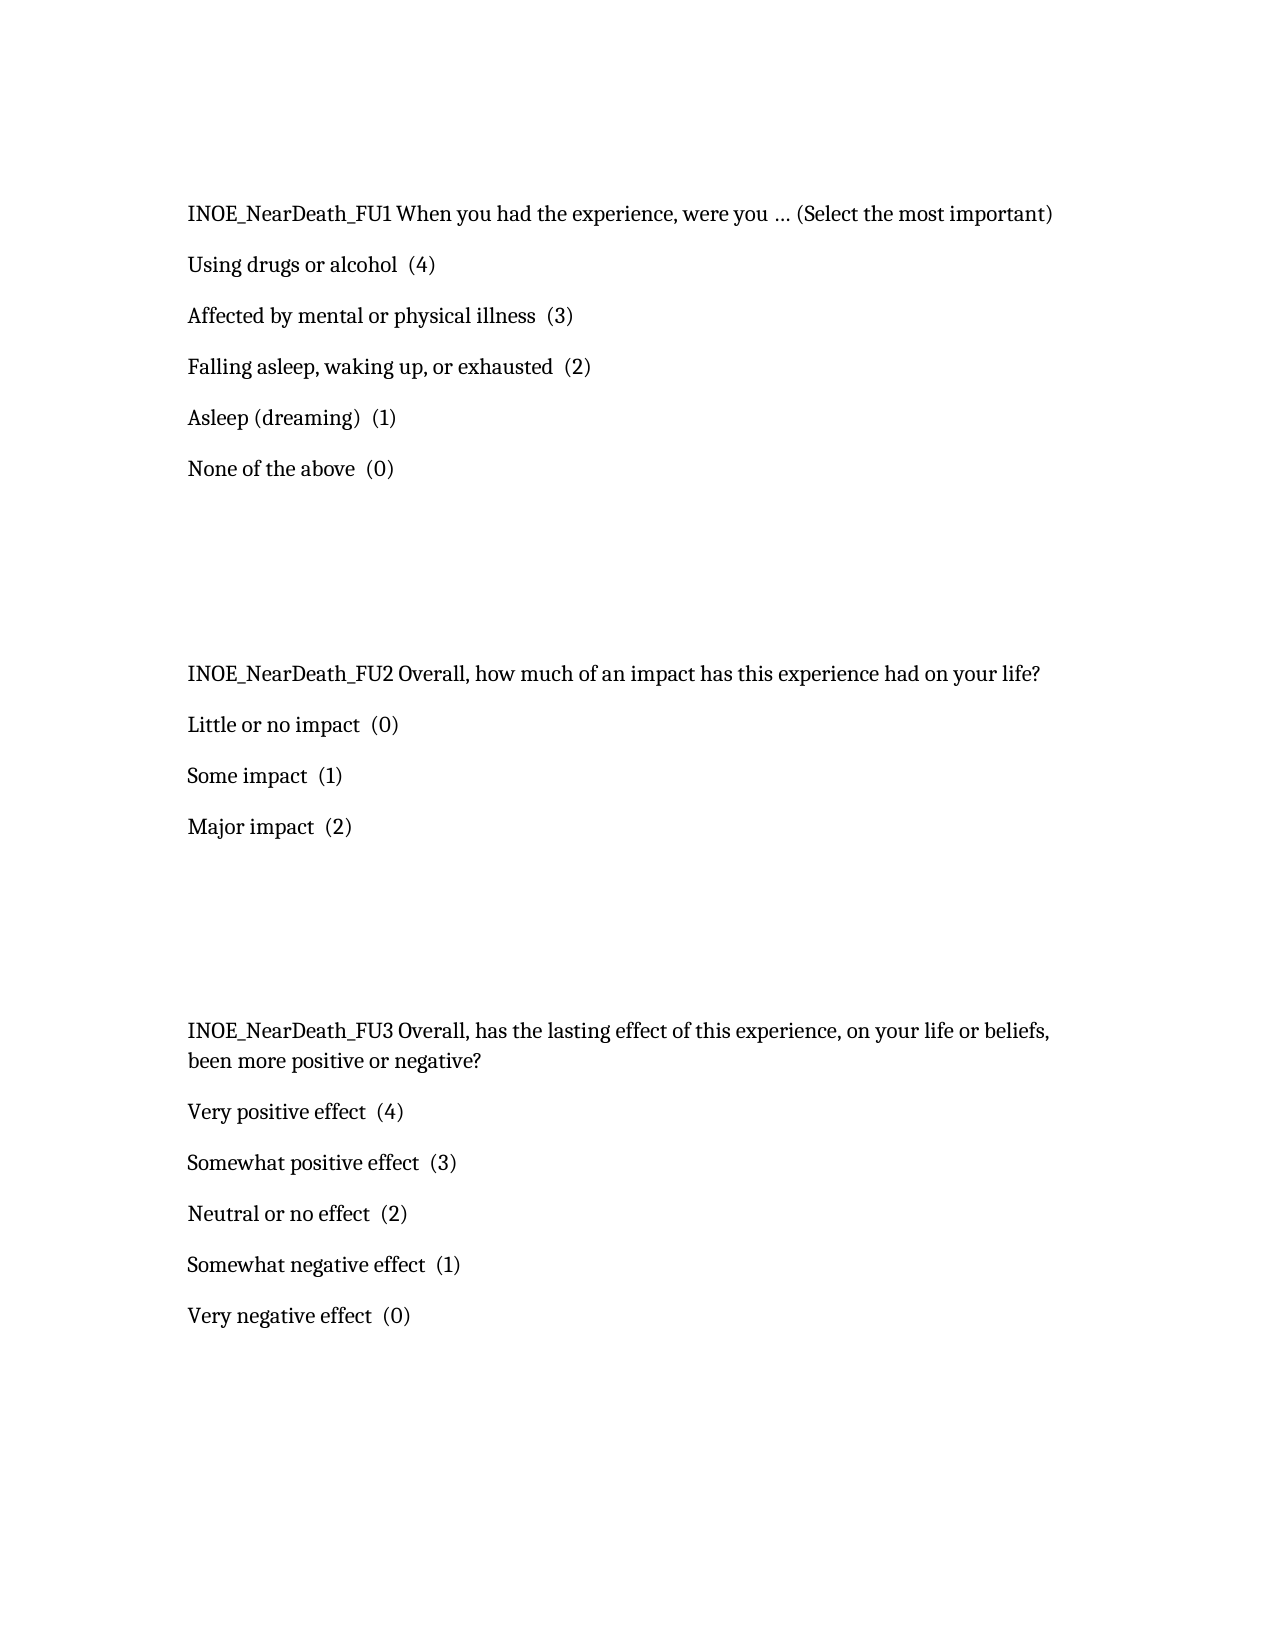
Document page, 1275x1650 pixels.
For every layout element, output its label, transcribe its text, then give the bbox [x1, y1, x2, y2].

text Major impact (2) [187, 813, 1087, 840]
text Neutral or no effect (2) [187, 1201, 1087, 1227]
text Affected by mental or physical illness (3) [187, 303, 1087, 329]
text Some impact (1) [187, 762, 1087, 789]
text None of the above (0) [187, 456, 1087, 483]
text INOE_NearDeath_FU3 Overall, has the lasting effect of this experience, on your life or beliefs, been more positive or negative? [187, 1018, 1087, 1074]
text Very negative effect (0) [187, 1303, 1087, 1329]
text Very positive effect (4) [187, 1099, 1087, 1125]
text Little or no impact (0) [187, 711, 1087, 738]
text Asleep (dreaming) (1) [187, 405, 1087, 432]
text Using drugs or alcohol (4) [187, 252, 1087, 278]
text INOE_NearDeath_FU2 Overall, how much of an impact has this experience had on your life? [187, 660, 1087, 687]
text Falling asleep, waking up, or exhausted (2) [187, 354, 1087, 381]
text Somewhat positive effect (3) [187, 1150, 1087, 1176]
text Somewhat negative effect (1) [187, 1252, 1087, 1278]
text INOE_NearDeath_FU1 When you had the experience, were you … (Select the most important) [187, 201, 1087, 227]
